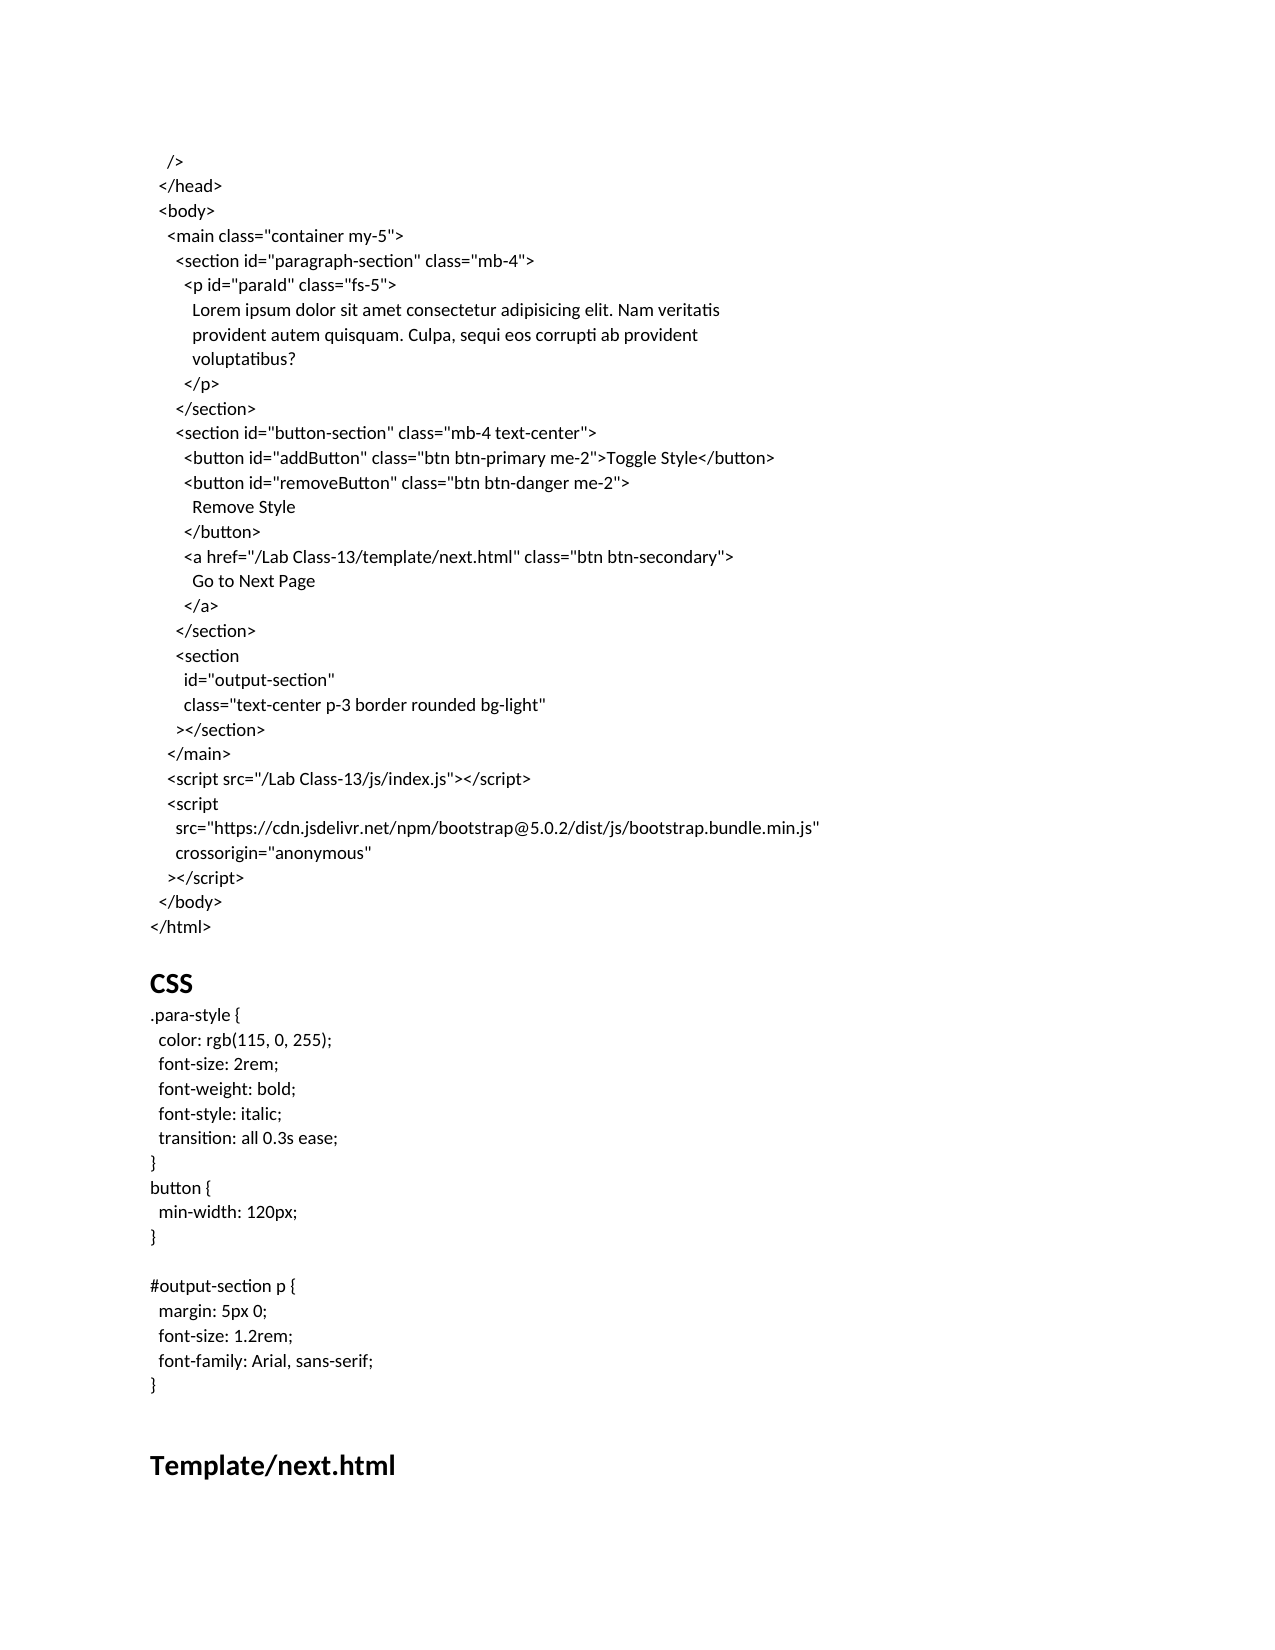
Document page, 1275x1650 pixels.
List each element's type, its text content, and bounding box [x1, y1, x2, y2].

text } [150, 1373, 1125, 1396]
text </section> [150, 397, 1125, 420]
text <a href="/Lab Class-13/template/next.html" class="btn btn-secondary"> [150, 545, 1125, 568]
text <button id="removeButton" class="btn btn-danger me-2"> [150, 471, 1125, 494]
text } [150, 1151, 1125, 1174]
text </head> [150, 175, 1125, 198]
text <button id="addButton" class="btn btn-primary me-2">Toggle Style</button> [150, 446, 1125, 469]
text font-size: 1.2rem; [150, 1324, 1125, 1347]
text #output-section p { [150, 1275, 1125, 1298]
text <section id="button-section" class="mb-4 text-center"> [150, 422, 1125, 444]
text Go to Next Page [150, 570, 1125, 593]
text <section [150, 644, 1125, 667]
text </body> [150, 891, 1125, 913]
text <script src="/Lab Class-13/js/index.js"></script> [150, 767, 1125, 790]
text font-size: 2rem; [150, 1052, 1125, 1075]
text </a> [150, 594, 1125, 617]
text } [150, 1225, 1125, 1248]
text font-family: Arial, sans-serif; [150, 1349, 1125, 1372]
text CSS [150, 965, 1125, 1000]
text </p> [150, 372, 1125, 395]
text <main class="container my-5"> [150, 224, 1125, 247]
text margin: 5px 0; [150, 1299, 1125, 1322]
text Remove Style [150, 496, 1125, 518]
text font-style: italic; [150, 1102, 1125, 1125]
text <script [150, 792, 1125, 815]
text </button> [150, 520, 1125, 543]
text ></section> [150, 718, 1125, 741]
text voluptatibus? [150, 347, 1125, 370]
text transition: all 0.3s ease; [150, 1127, 1125, 1149]
text Lorem ipsum dolor sit amet consectetur adipisicing elit. Nam veritatis [150, 298, 1125, 321]
text </main> [150, 742, 1125, 765]
text crossorigin="anonymous" [150, 841, 1125, 864]
text .para-style { [150, 1003, 1125, 1026]
text id="output-section" [150, 668, 1125, 691]
text button { [150, 1176, 1125, 1199]
text </html> [150, 915, 1125, 938]
text class="text-center p-3 border rounded bg-light" [150, 693, 1125, 716]
text /> [150, 150, 1125, 173]
text <section id="paragraph-section" class="mb-4"> [150, 249, 1125, 272]
text ></script> [150, 866, 1125, 889]
text min-width: 120px; [150, 1201, 1125, 1223]
text <p id="paraId" class="fs-5"> [150, 273, 1125, 296]
text <body> [150, 199, 1125, 222]
text color: rgb(115, 0, 255); [150, 1028, 1125, 1051]
text Template/next.html [150, 1447, 1125, 1483]
text src="https://cdn.jsdelivr.net/npm/bootstrap@5.0.2/dist/js/bootstrap.bundle.min.js" [150, 817, 1125, 839]
text provident autem quisquam. Culpa, sequi eos corrupti ab provident [150, 323, 1125, 346]
text font-weight: bold; [150, 1077, 1125, 1100]
text </section> [150, 619, 1125, 642]
